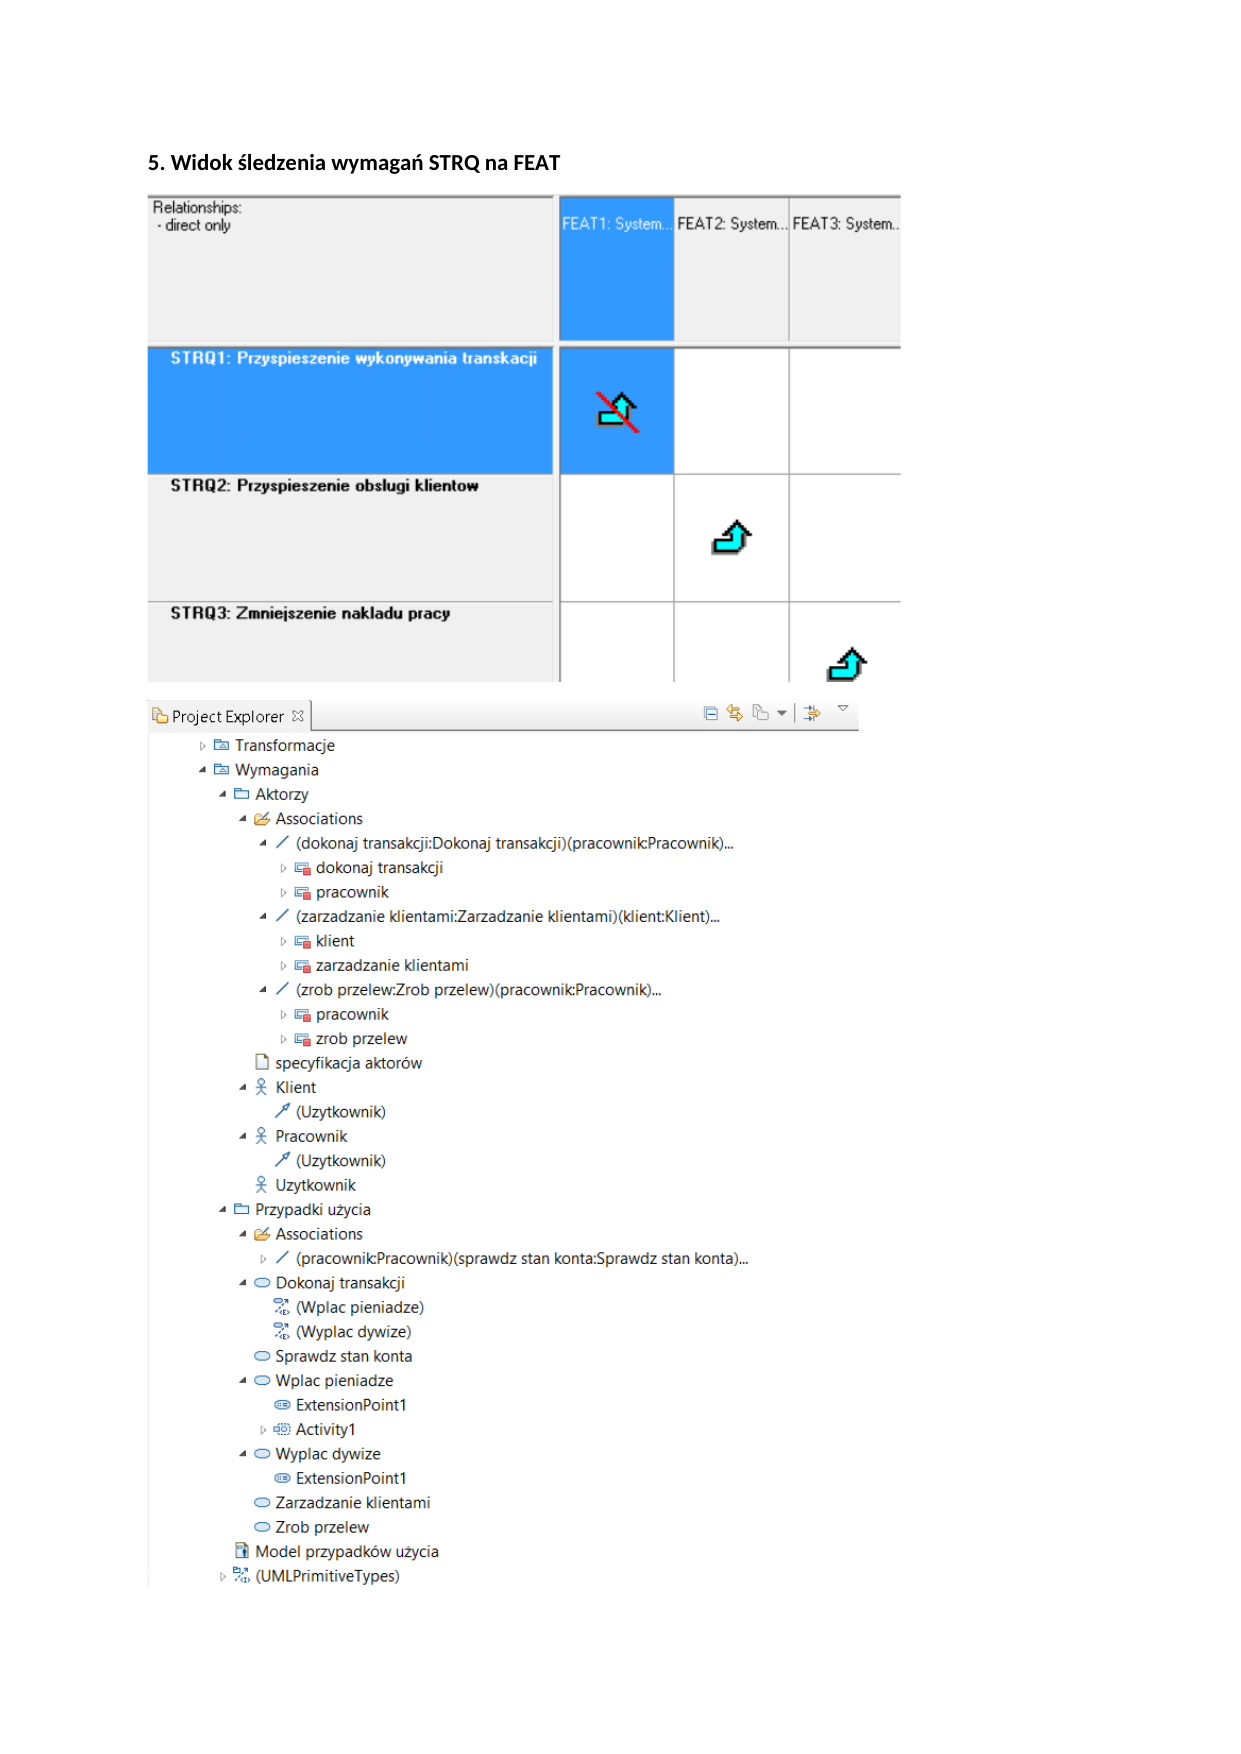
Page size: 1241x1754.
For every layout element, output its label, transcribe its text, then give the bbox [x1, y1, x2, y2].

picture [147, 194, 901, 682]
text 5. Widok śledzenia wymagań STRQ na FEAT [148, 148, 1093, 176]
picture [147, 700, 859, 1587]
